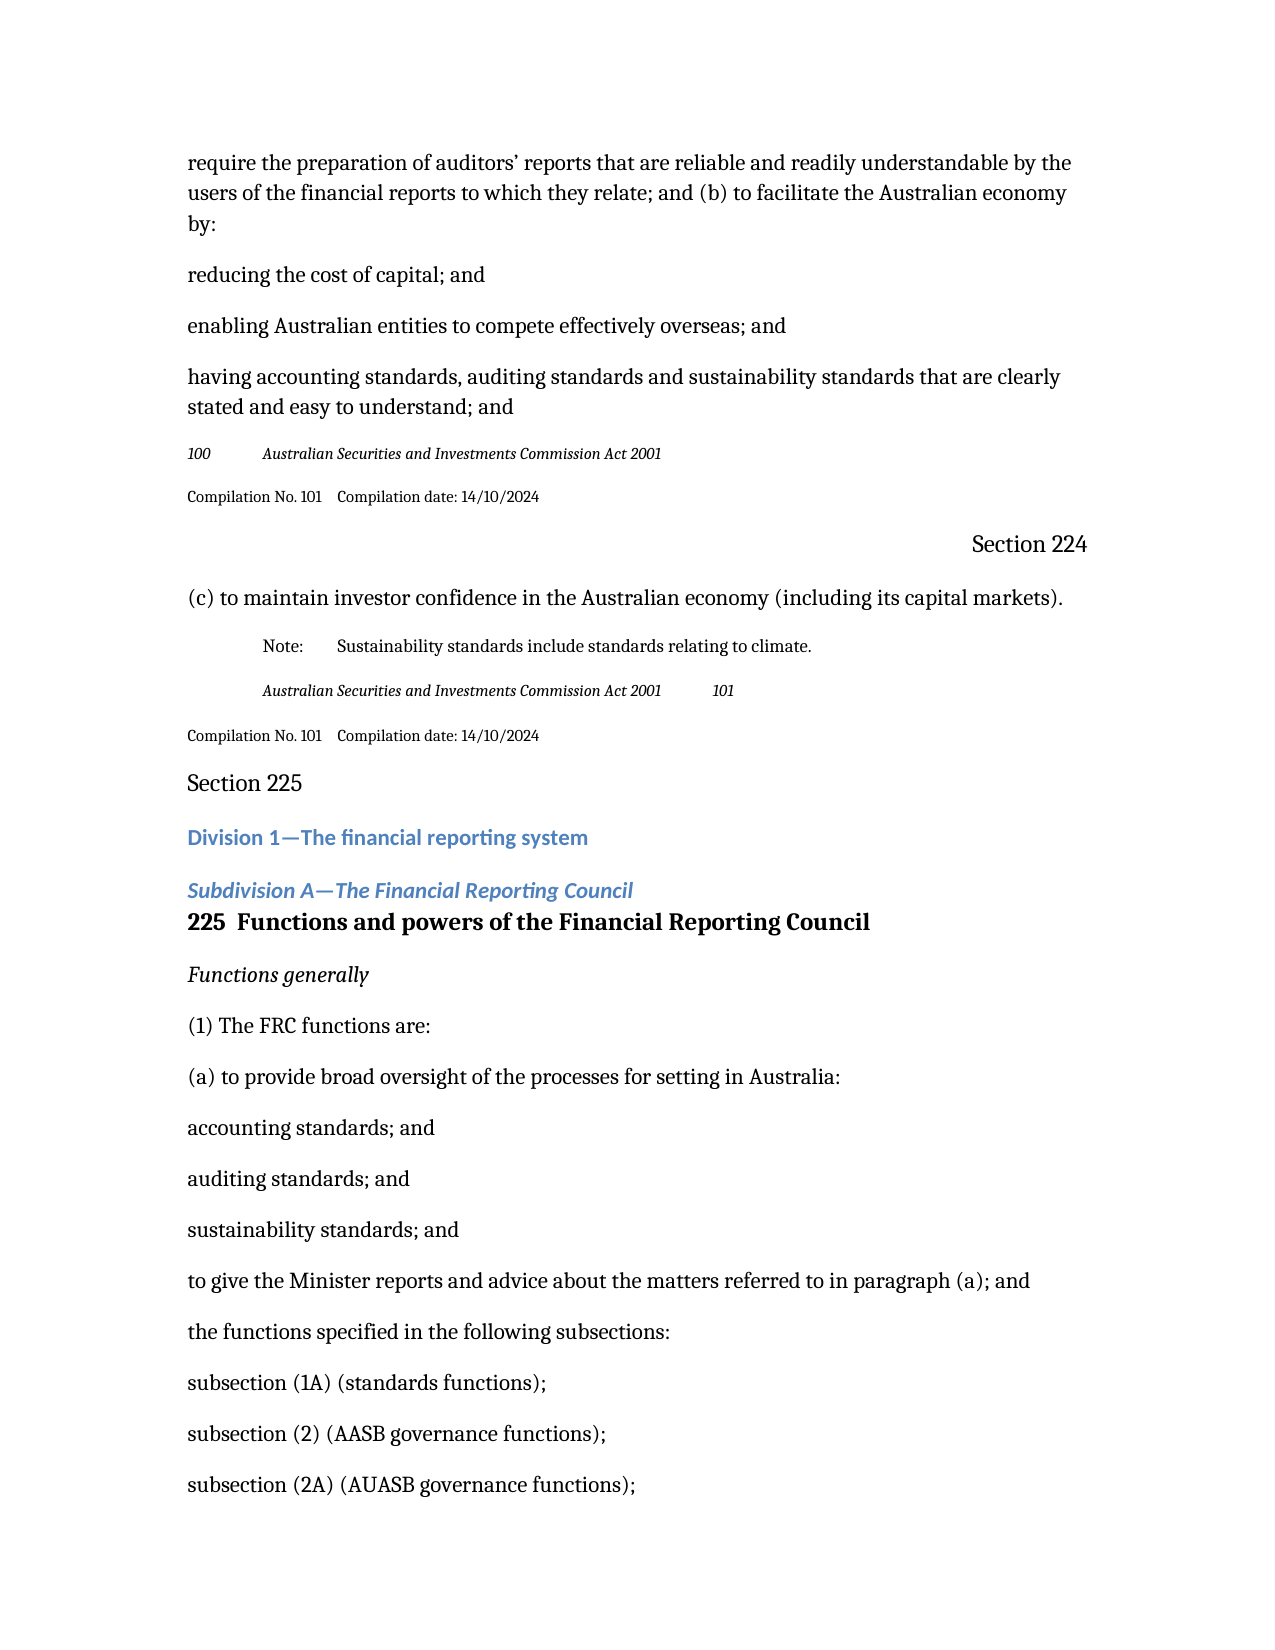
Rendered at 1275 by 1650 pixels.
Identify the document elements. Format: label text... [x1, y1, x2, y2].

text reducing the cost of capital; and [187, 261, 1087, 288]
text Note: Sustainability standards include standards relating to climate. [187, 635, 1087, 657]
text (a) to provide broad oversight of the processes for setting in Australia: [187, 1064, 1087, 1090]
text (1) The FRC functions are: [187, 1013, 1087, 1039]
text Section 225 [187, 769, 1087, 798]
text subsection (1A) (standards functions); [187, 1370, 1087, 1396]
text require the preparation of auditors’ reports that are reliable and readily understandable by the users of the financial reports to which they relate; and (b) to facilitate the Australian economy by: [187, 150, 1087, 237]
subtitle Subdivision A—The Financial Reporting Council [187, 876, 1087, 904]
text auditing standards; and [187, 1166, 1087, 1192]
text enabling Australian entities to compete effectively overseas; and [187, 312, 1087, 339]
text Compilation No. 101 Compilation date: 14/10/2024 [187, 726, 1087, 745]
text having accounting standards, auditing standards and sustainability standards that are clearly stated and easy to understand; and [187, 363, 1087, 420]
subtitle Division 1—The financial reporting system [187, 823, 1087, 851]
text Australian Securities and Investments Commission Act 2001 101 [187, 682, 1087, 701]
text 225 Functions and powers of the Financial Reporting Council [187, 908, 1087, 937]
text the functions specified in the following subsections: [187, 1319, 1087, 1345]
text Section 224 [187, 530, 1087, 559]
text Functions generally [187, 962, 1087, 988]
text (c) to maintain investor confidence in the Australian economy (including its capital markets). [187, 584, 1087, 611]
text 100 Australian Securities and Investments Commission Act 2001 [187, 445, 1087, 464]
text Compilation No. 101 Compilation date: 14/10/2024 [187, 488, 1087, 507]
text sustainability standards; and [187, 1217, 1087, 1243]
text to give the Minister reports and advice about the matters referred to in paragraph (a); and [187, 1268, 1087, 1294]
text subsection (2) (AASB governance functions); [187, 1421, 1087, 1447]
text accounting standards; and [187, 1115, 1087, 1141]
text subsection (2A) (AUASB governance functions); [187, 1472, 1087, 1498]
